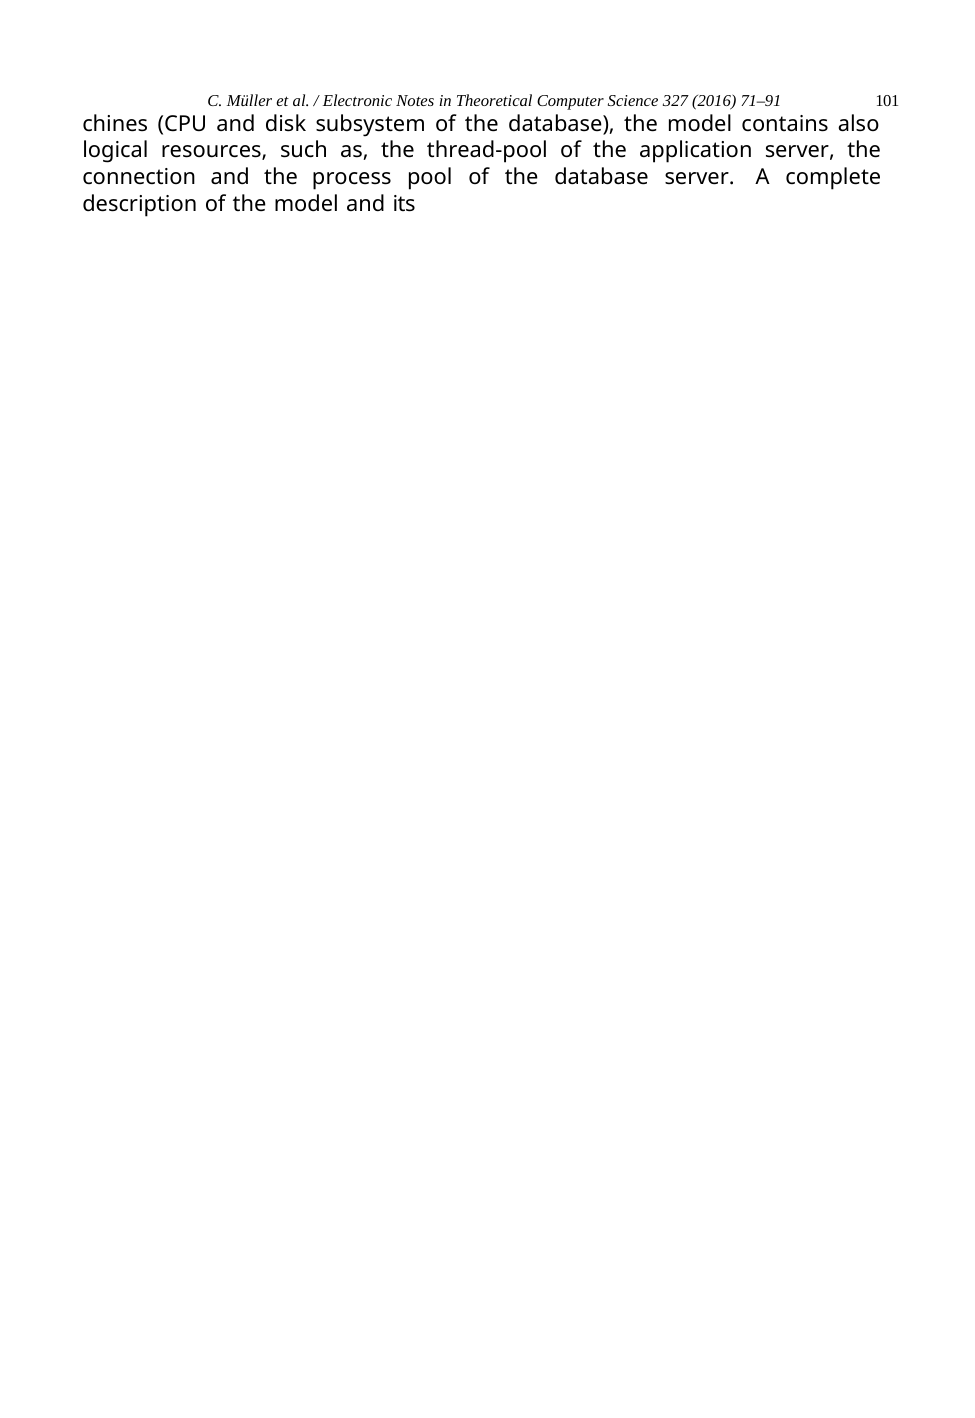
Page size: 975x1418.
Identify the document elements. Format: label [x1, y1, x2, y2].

text [82, 110, 881, 218]
